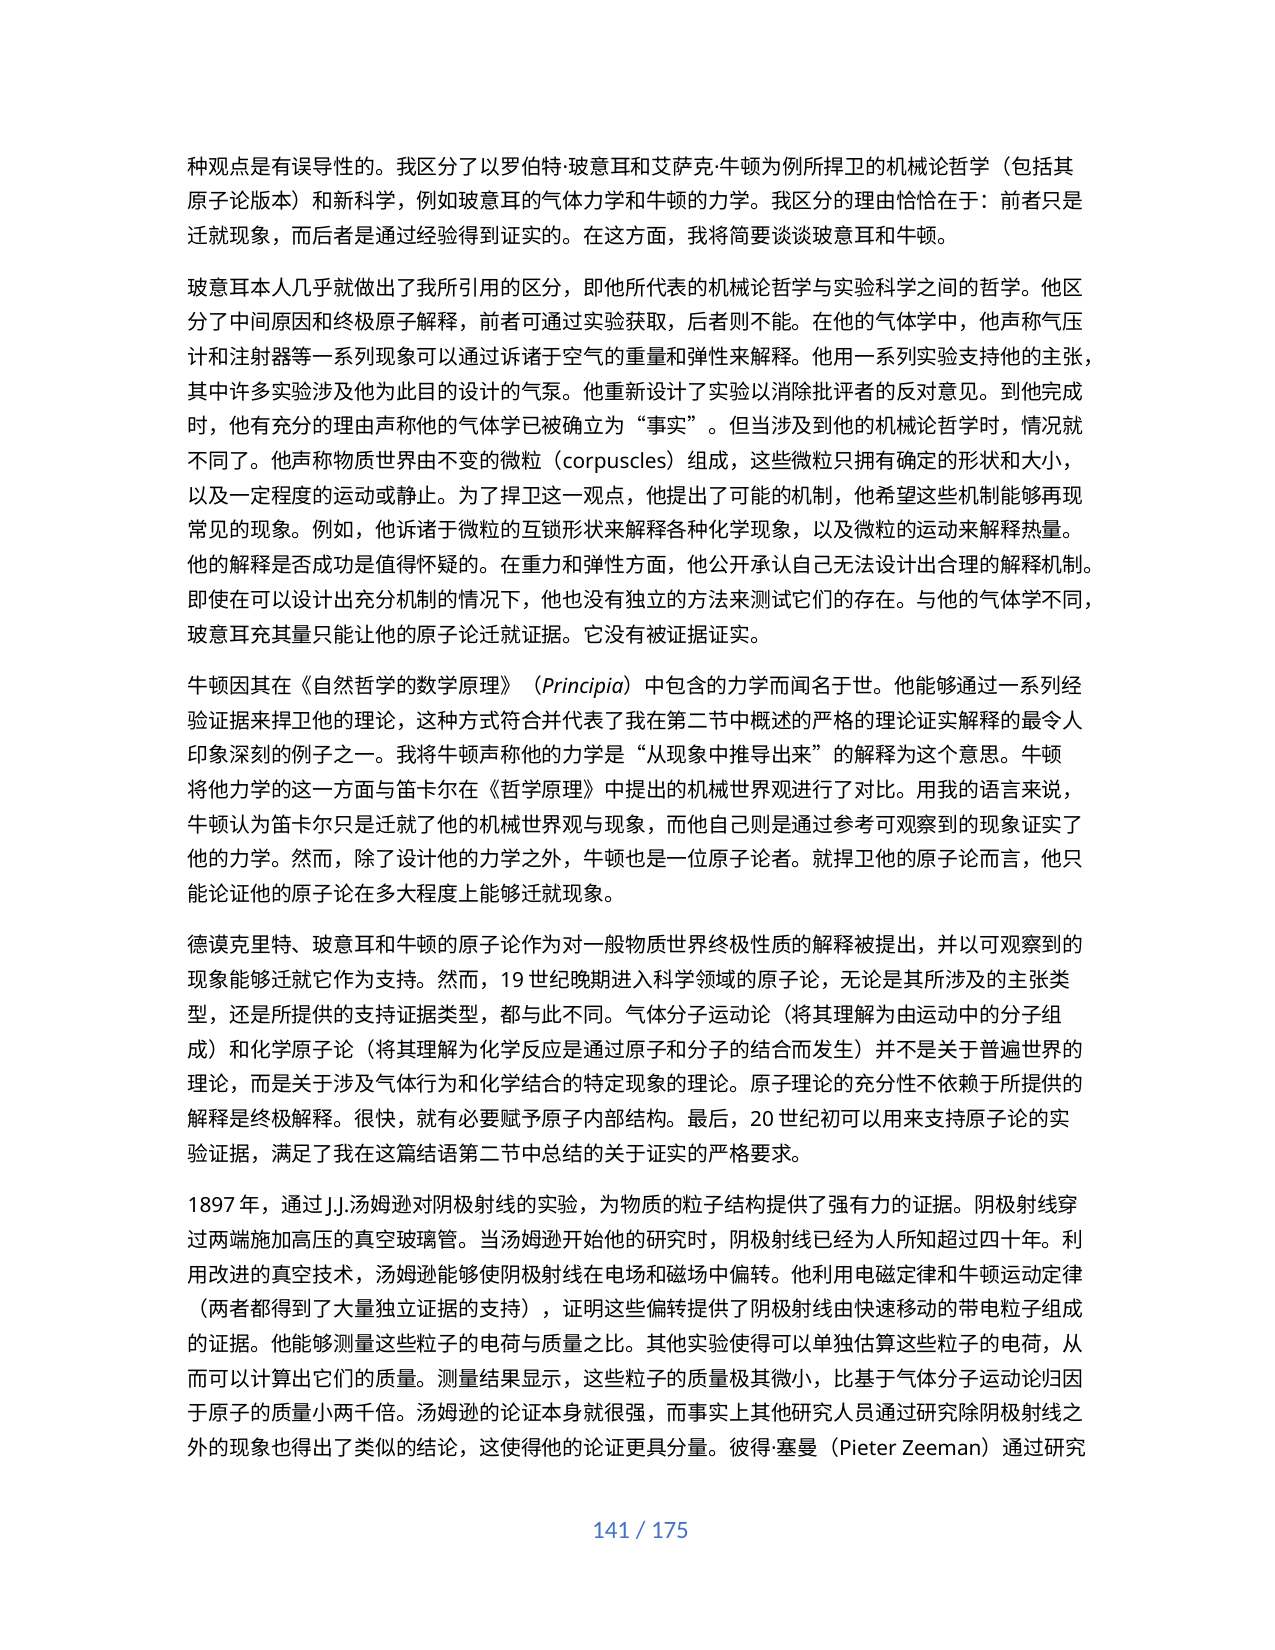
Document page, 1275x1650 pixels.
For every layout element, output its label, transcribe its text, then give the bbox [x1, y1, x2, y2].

text 玻意耳本人几乎就做出了我所引用的区分，即他所代表的机械论哲学与实验科学之间的哲学。他区分了中间原因和终极原子解释，前者可通过实验获取，后者则不能。在他的气体学中，他声称气压计和注射器等一系列现象可以通过诉诸于空气的重量和弹性来解释。他用一系列实验支持他的主张，其中许多实验涉及他为此目的设计的气泵。他重新设计了实验以消除批评者的反对意见。到他完成时，他有充分的理由声称他的气体学已被确立为“事实”。但当涉及到他的机械论哲学时，情况就不同了。他声称物质世界由不变的微粒（corpuscles）组成，这些微粒只拥有确定的形状和大小，以及一定程度的运动或静止。为了捍卫这一观点，他提出了可能的机制，他希望这些机制能够再现常见的现象。例如，他诉诸于微粒的互锁形状来解释各种化学现象，以及微粒的运动来解释热量。他的解释是否成功是值得怀疑的。在重力和弹性方面，他公开承认自己无法设计出合理的解释机制。即使在可以设计出充分机制的情况下，他也没有独立的方法来测试它们的存在。与他的气体学不同，玻意耳充其量只能让他的原子论迁就证据。它没有被证据证实。 [187, 271, 1087, 648]
text 德谟克里特、玻意耳和牛顿的原子论作为对一般物质世界终极性质的解释被提出，并以可观察到的现象能够迁就它作为支持。然而，19世纪晚期进入科学领域的原子论，无论是其所涉及的主张类型，还是所提供的支持证据类型，都与此不同。气体分子运动论（将其理解为由运动中的分子组成）和化学原子论（将其理解为化学反应是通过原子和分子的结合而发生）并不是关于普遍世界的理论，而是关于涉及气体行为和化学结合的特定现象的理论。原子理论的充分性不依赖于所提供的解释是终极解释。很快，就有必要赋予原子内部结构。最后，20世纪初可以用来支持原子论的实验证据，满足了我在这篇结语第二节中总结的关于证实的严格要求。 [187, 929, 1087, 1167]
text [187, 1188, 1087, 1462]
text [187, 150, 1087, 250]
text 牛顿因其在《自然哲学的数学原理》（Principia）中包含的力学而闻名于世。他能够通过一系列经验证据来捍卫他的理论，这种方式符合并代表了我在第二节中概述的严格的理论证实解释的最令人印象深刻的例子之一。我将牛顿声称他的力学是“从现象中推导出来”的解释为这个意思。牛顿 将他力学的这一方面与笛卡尔在《哲学原理》中提出的机械世界观进行了对比。用我的语言来说，牛顿认为笛卡尔只是迁就了他的机械世界观与现象，而他自己则是通过参考可观察到的现象证实了他的力学。然而，除了设计他的力学之外，牛顿也是一位原子论者。就捍卫他的原子论而言，他只能论证他的原子论在多大程度上能够迁就现象。 [187, 669, 1087, 908]
